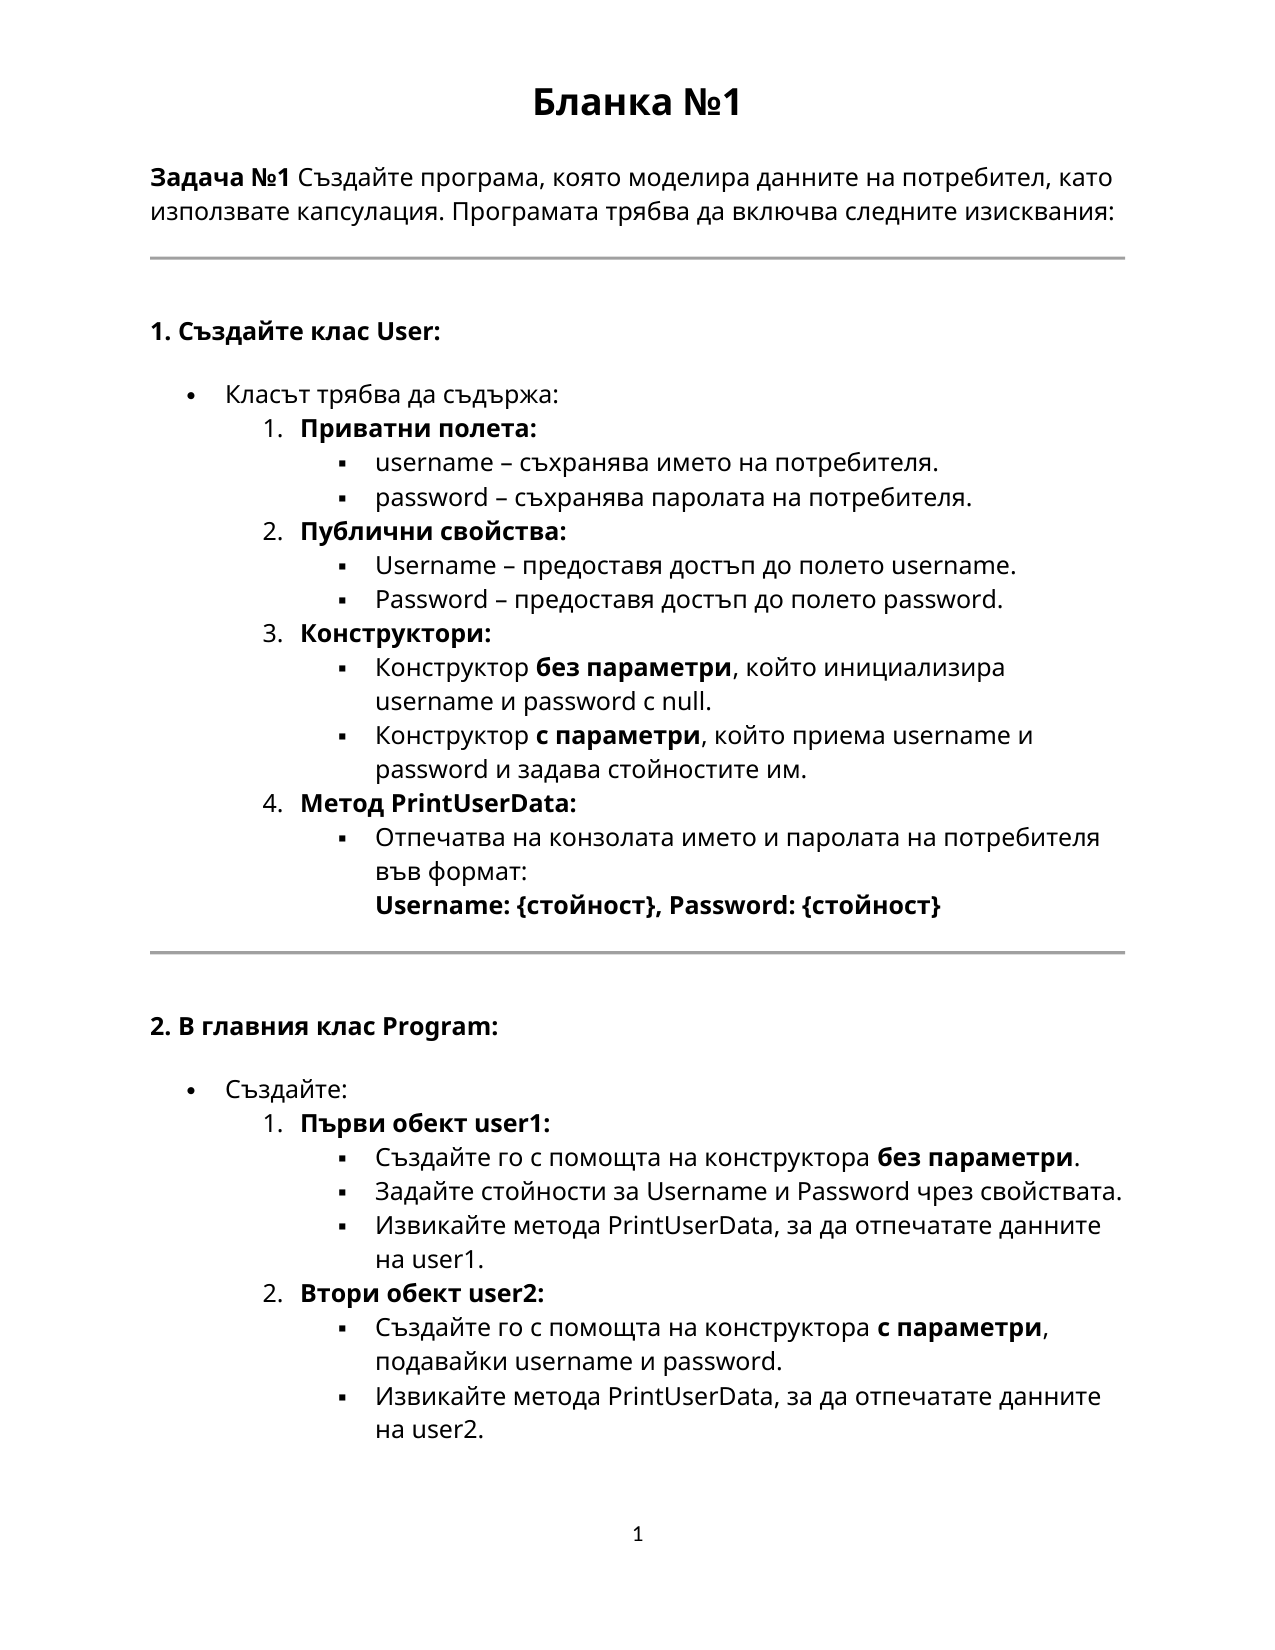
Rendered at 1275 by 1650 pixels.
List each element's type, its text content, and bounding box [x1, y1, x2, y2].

list Password – предоставя достъп до полето password. [337, 581, 1125, 615]
list Конструктор без параметри, който инициализира username и password с null. [337, 649, 1125, 718]
list Публични свойства: [262, 513, 1125, 547]
list username – съхранява името на потребителя. [337, 445, 1125, 479]
list Първи обект user1: [262, 1106, 1125, 1140]
text 2. В главния клас Program: [150, 1008, 1125, 1042]
list Отпечатва на конзолата името и паролата на потребителя във формат: Username: {стойност}, Password: {стойност} [337, 820, 1125, 922]
list password – съхранява паролата на потребителя. [337, 479, 1125, 513]
list Конструктор с параметри, който приема username и password и задава стойностите им. [337, 718, 1125, 786]
list Извикайте метода PrintUserData, за да отпечатате данните на user1. [337, 1208, 1125, 1276]
list Извикайте метода PrintUserData, за да отпечатате данните на user2. [337, 1378, 1125, 1446]
list Конструктори: [262, 615, 1125, 649]
list Създайте го с помощта на конструктора с параметри, подавайки username и password. [337, 1310, 1125, 1378]
list Задайте стойности за Username и Password чрез свойствата. [337, 1174, 1125, 1208]
list Username – предоставя достъп до полето username. [337, 547, 1125, 581]
list Приватни полета: [262, 411, 1125, 445]
list Втори обект user2: [262, 1276, 1125, 1310]
list Класът трябва да съдържа: [187, 377, 1125, 411]
list Метод PrintUserData: [262, 786, 1125, 820]
text 1. Създайте клас User: [150, 314, 1125, 348]
text Бланка №1 [150, 75, 1125, 126]
list Създайте го с помощта на конструктора без параметри. [337, 1140, 1125, 1174]
list Създайте: [187, 1072, 1125, 1106]
text Задача №1 Създайте програма, която моделира данните на потребител, като използвате капсулация. Програмата трябва да включва следните изисквания: [150, 159, 1125, 227]
